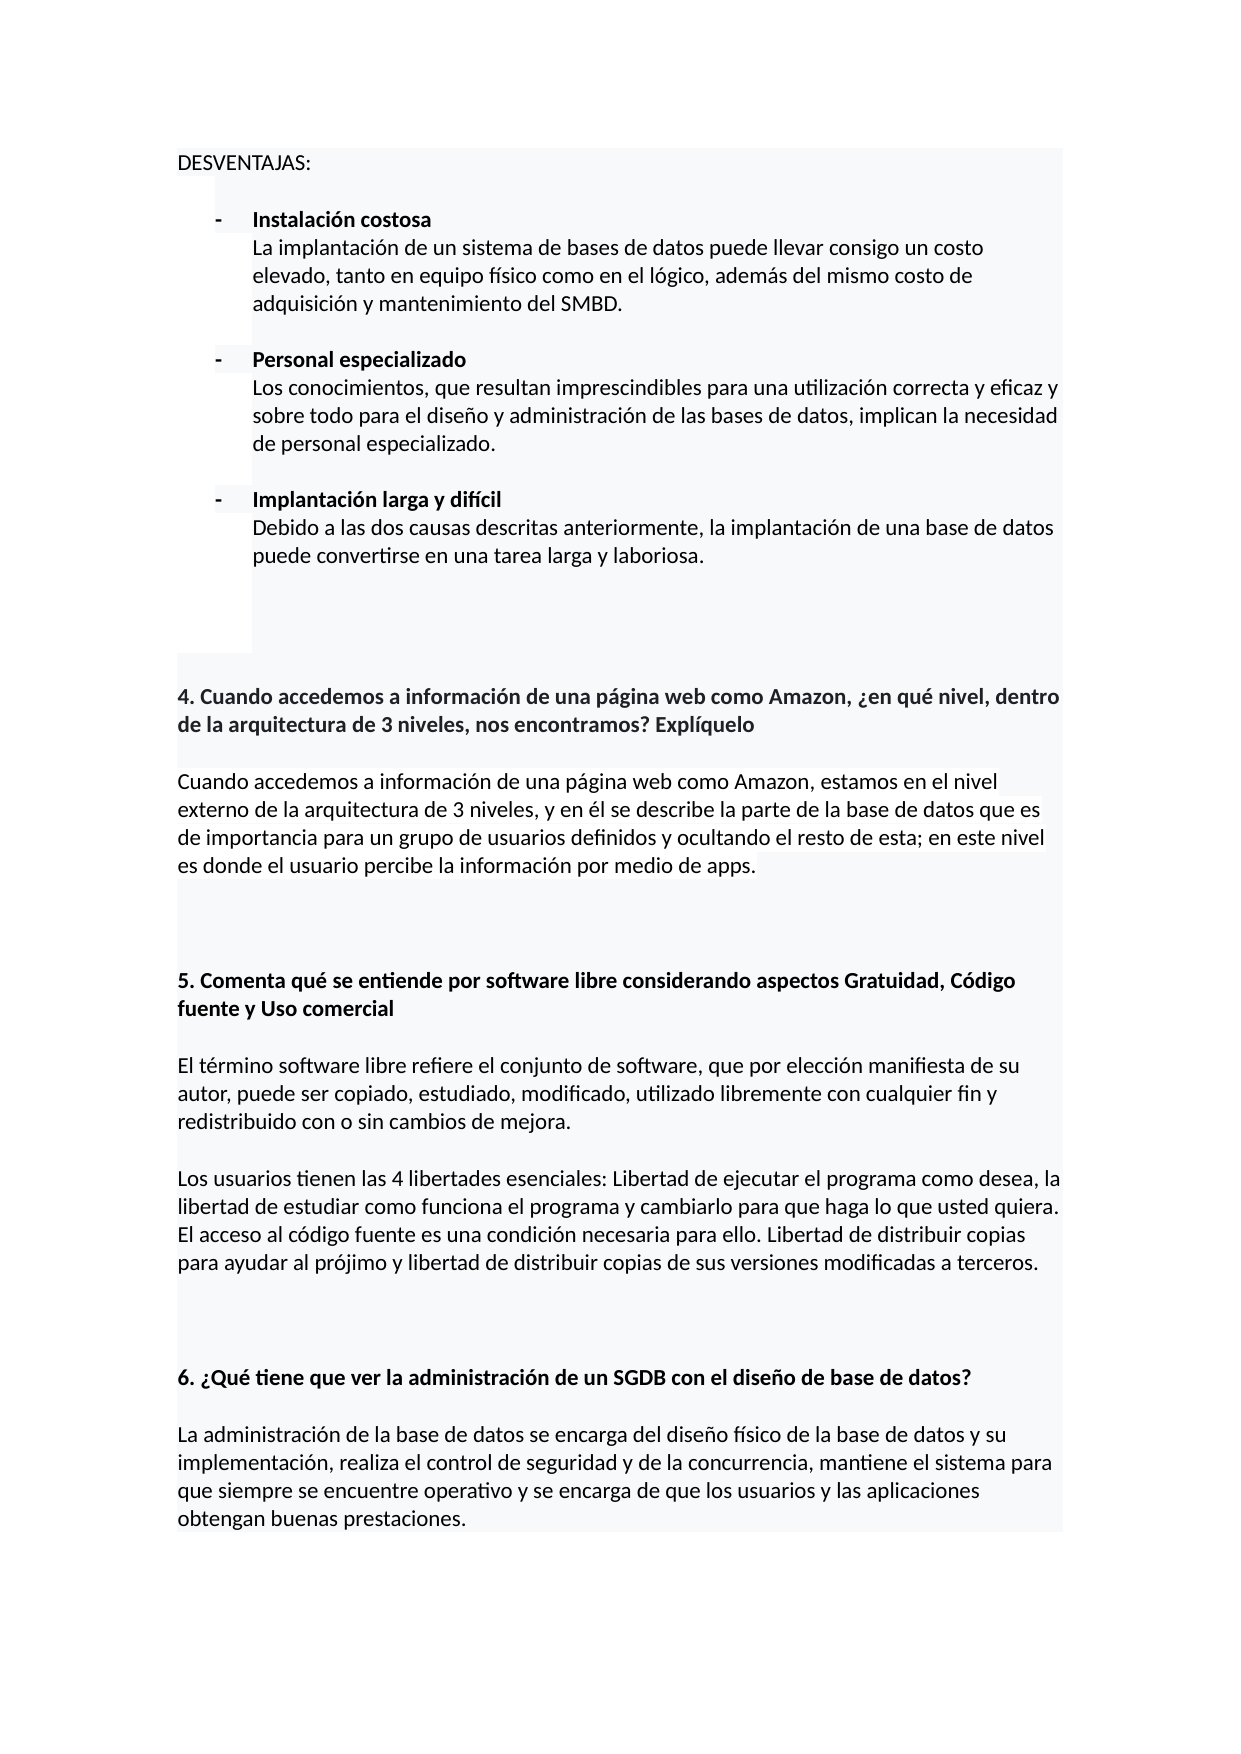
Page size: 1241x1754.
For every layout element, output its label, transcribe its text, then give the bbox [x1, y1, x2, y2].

text El término software libre refiere el conjunto de software, que por elección manifiesta de su autor, puede ser copiado, estudiado, modificado, utilizado libremente con cualquier fin y redistribuido con o sin cambios de mejora. [177, 1051, 1063, 1135]
text La administración de la base de datos se encarga del diseño físico de la base de datos y su implementación, realiza el control de seguridad y de la concurrencia, mantiene el sistema para que siempre se encuentre operativo y se encarga de que los usuarios y las aplicaciones obtengan buenas prestaciones. [177, 1420, 1063, 1532]
list Instalación costosa [215, 205, 1063, 233]
text 6. ¿Qué tiene que ver la administración de un SGDB con el diseño de base de datos? [177, 1363, 1063, 1391]
list Personal especializado [215, 345, 1063, 373]
list Los conocimientos, que resultan imprescindibles para una utilización correcta y eficaz y sobre todo para el diseño y administración de las bases de datos, implican la necesidad de personal especializado. [252, 373, 1063, 457]
list La implantación de un sistema de bases de datos puede llevar consigo un costo elevado, tanto en equipo físico como en el lógico, además del mismo costo de adquisición y mantenimiento del SMBD. [252, 233, 1063, 317]
list Debido a las dos causas descritas anteriormente, la implantación de una base de datos puede convertirse en una tarea larga y laboriosa. [252, 513, 1063, 569]
text Cuando accedemos a información de una página web como Amazon, estamos en el nivel externo de la arquitectura de 3 niveles, y en él se describe la parte de la base de datos que es de importancia para un grupo de usuarios definidos y ocultando el resto de esta; en este nivel es donde el usuario percibe la información por medio de apps. [177, 767, 1063, 879]
list Implantación larga y difícil [215, 485, 1063, 513]
text 4. Cuando accedemos a información de una página web como Amazon, ¿en qué nivel, dentro de la arquitectura de 3 niveles, nos encontramos? Explíquelo [177, 682, 1063, 738]
text 5. Comenta qué se entiende por software libre considerando aspectos Gratuidad, Código fuente y Uso comercial [177, 966, 1063, 1022]
text Los usuarios tienen las 4 libertades esenciales: Libertad de ejecutar el programa como desea, la libertad de estudiar como funciona el programa y cambiarlo para que haga lo que usted quiera. El acceso al código fuente es una condición necesaria para ello. Libertad de distribuir copias para ayudar al prójimo y libertad de distribuir copias de sus versiones modificadas a terceros. [177, 1164, 1063, 1276]
text DESVENTAJAS: [177, 148, 1063, 176]
